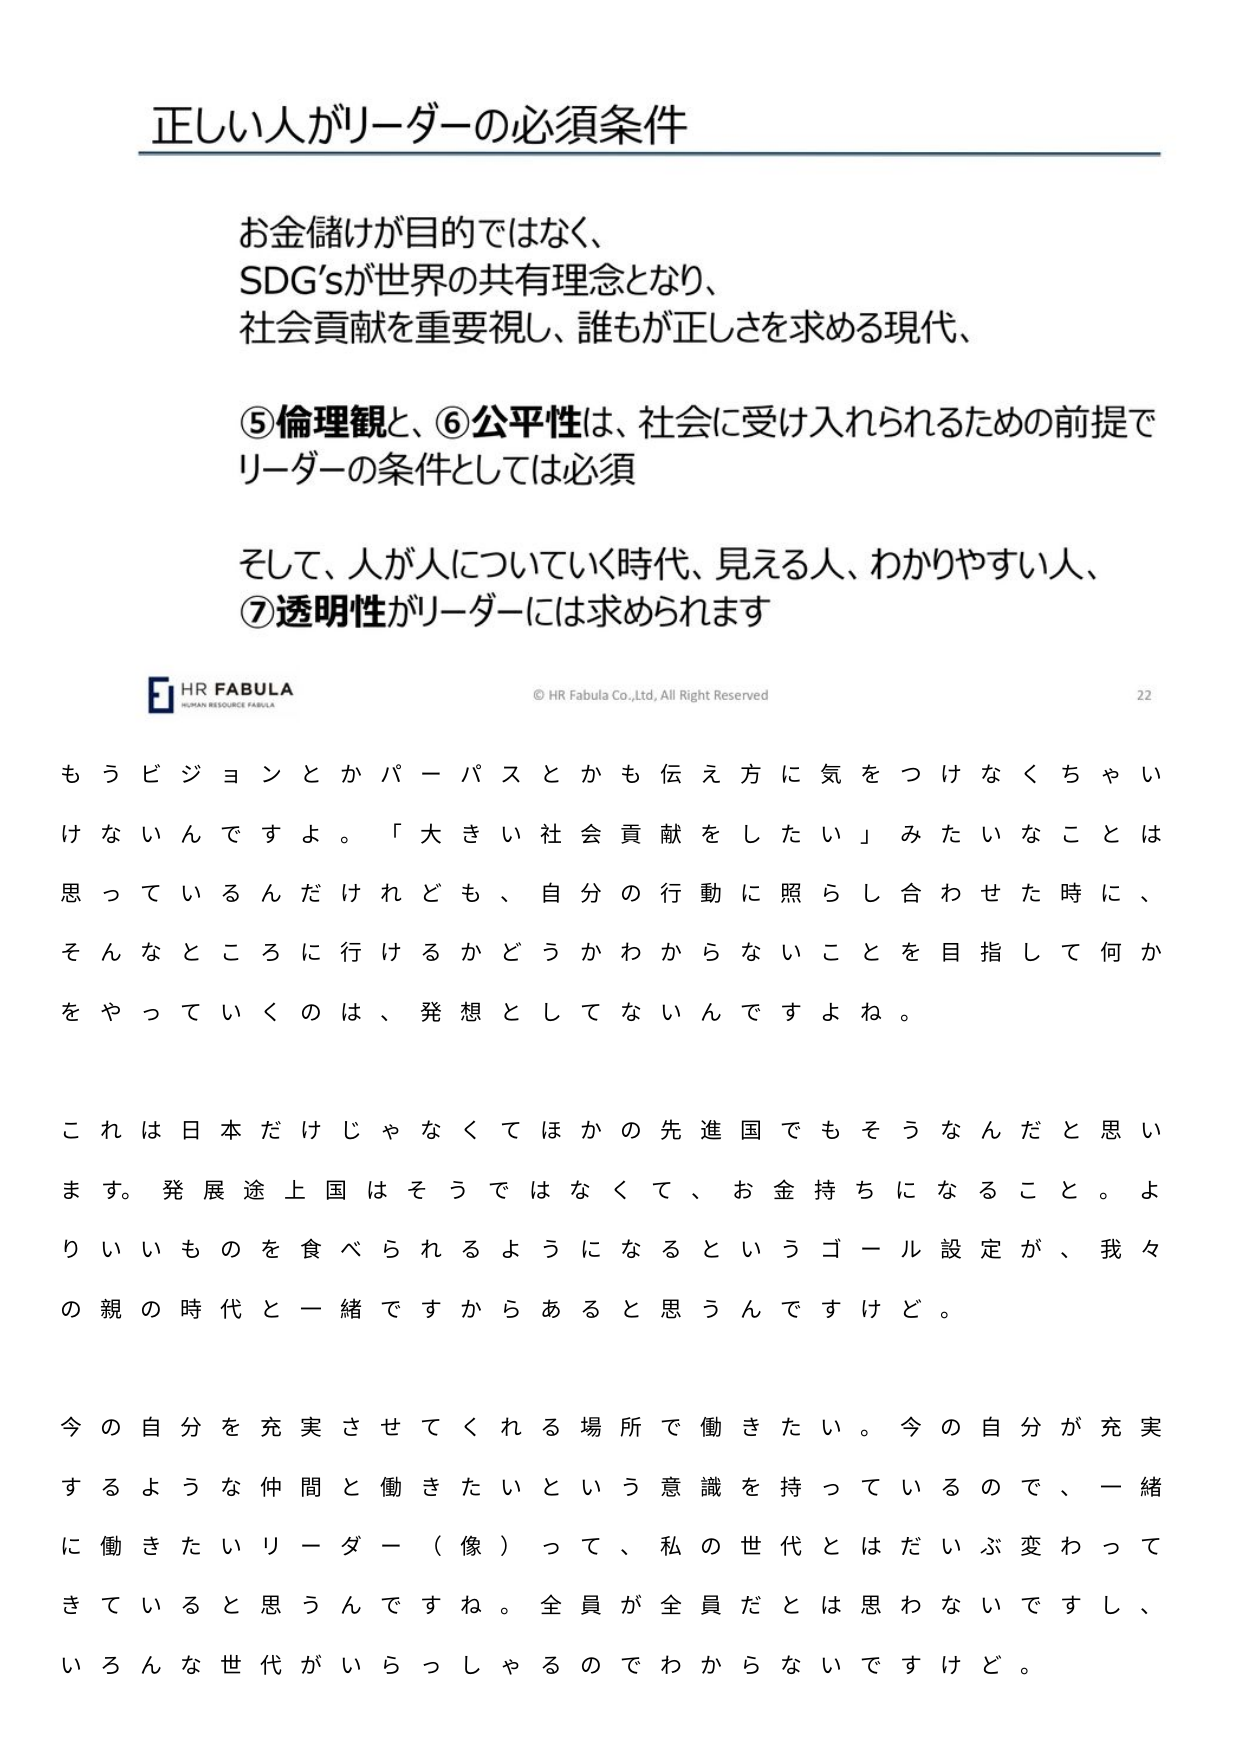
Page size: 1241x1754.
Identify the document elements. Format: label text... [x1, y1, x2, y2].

picture [60, 60, 1241, 726]
text 今が重要な時代。前にここで話した時にその話もしたかもしれないけども、漫画とかゲームとかは、あるタイミングからゴールがなくなったというのは聞いたことあります？ 『ONE PIECE』（の連載）が始まった頃は、たぶんここまで行ってこういうふうに達成すれば終わりだなと思っていたんですけど、ある時から、何がゴールかわからなくなり出しているんですよね。 要は何かというと、ゴール設定をして、「そこにどうやって苦労しながら、考えながら向かっていくか」は流行らないんです。若者はついて来ないんです。そうじゃなくて目の前のことをちょっとすれば「やったよ！」と（言ってもらえる）。ちょっとやれば何かもらえる。次もまた、ちょっとやれば何かもらえる。それの連続でないと。 もうビジョンとかパーパスとかも伝え方に気をつけなくちゃいけないんですよ。「大きい社会貢献をしたい」みたいなことは思っているんだけれども、自分の行動に照らし合わせた時に、そんなところに行けるかどうかわからないことを目指して何かをやっていくのは、発想としてないんですよね。 これは日本だけじゃなくてほかの先進国でもそうなんだと思います。発展途上国はそうではなくて、お金持ちになること。よりいいものを食べられるようになるというゴール設定が、我々の親の時代と一緒ですからあると思うんですけど。 今の自分を充実させてくれる場所で働きたい。今の自分が充実するような仲間と働きたいという意識を持っているので、一緒に働きたいリーダー（像）って、私の世代とはだいぶ変わってきていると思うんですね。全員が全員だとは思わないですし、いろんな世代がいらっしゃるのでわからないですけど。 で、10個のコンピテンシーの話ですけども、さっき言いましたように、やはり好奇心がすべての入り口だと思っています。好奇心があれば違いに興味を持ちますから、多様性というものに興味を持ってそれを受け入れる体制ができてくる。 一緒になる必要はないんですよ。ここが日本人はまた下手なところで、インクルージョンというのは「すべて同じになれ」「同質化しろ」という話ではないですからね。あくまでちゃんと受け止めて理解をしましょう。でも自分がそう思わないんだったら、それでぜんぜんいいんですよ。 [60, 726, 1180, 1693]
